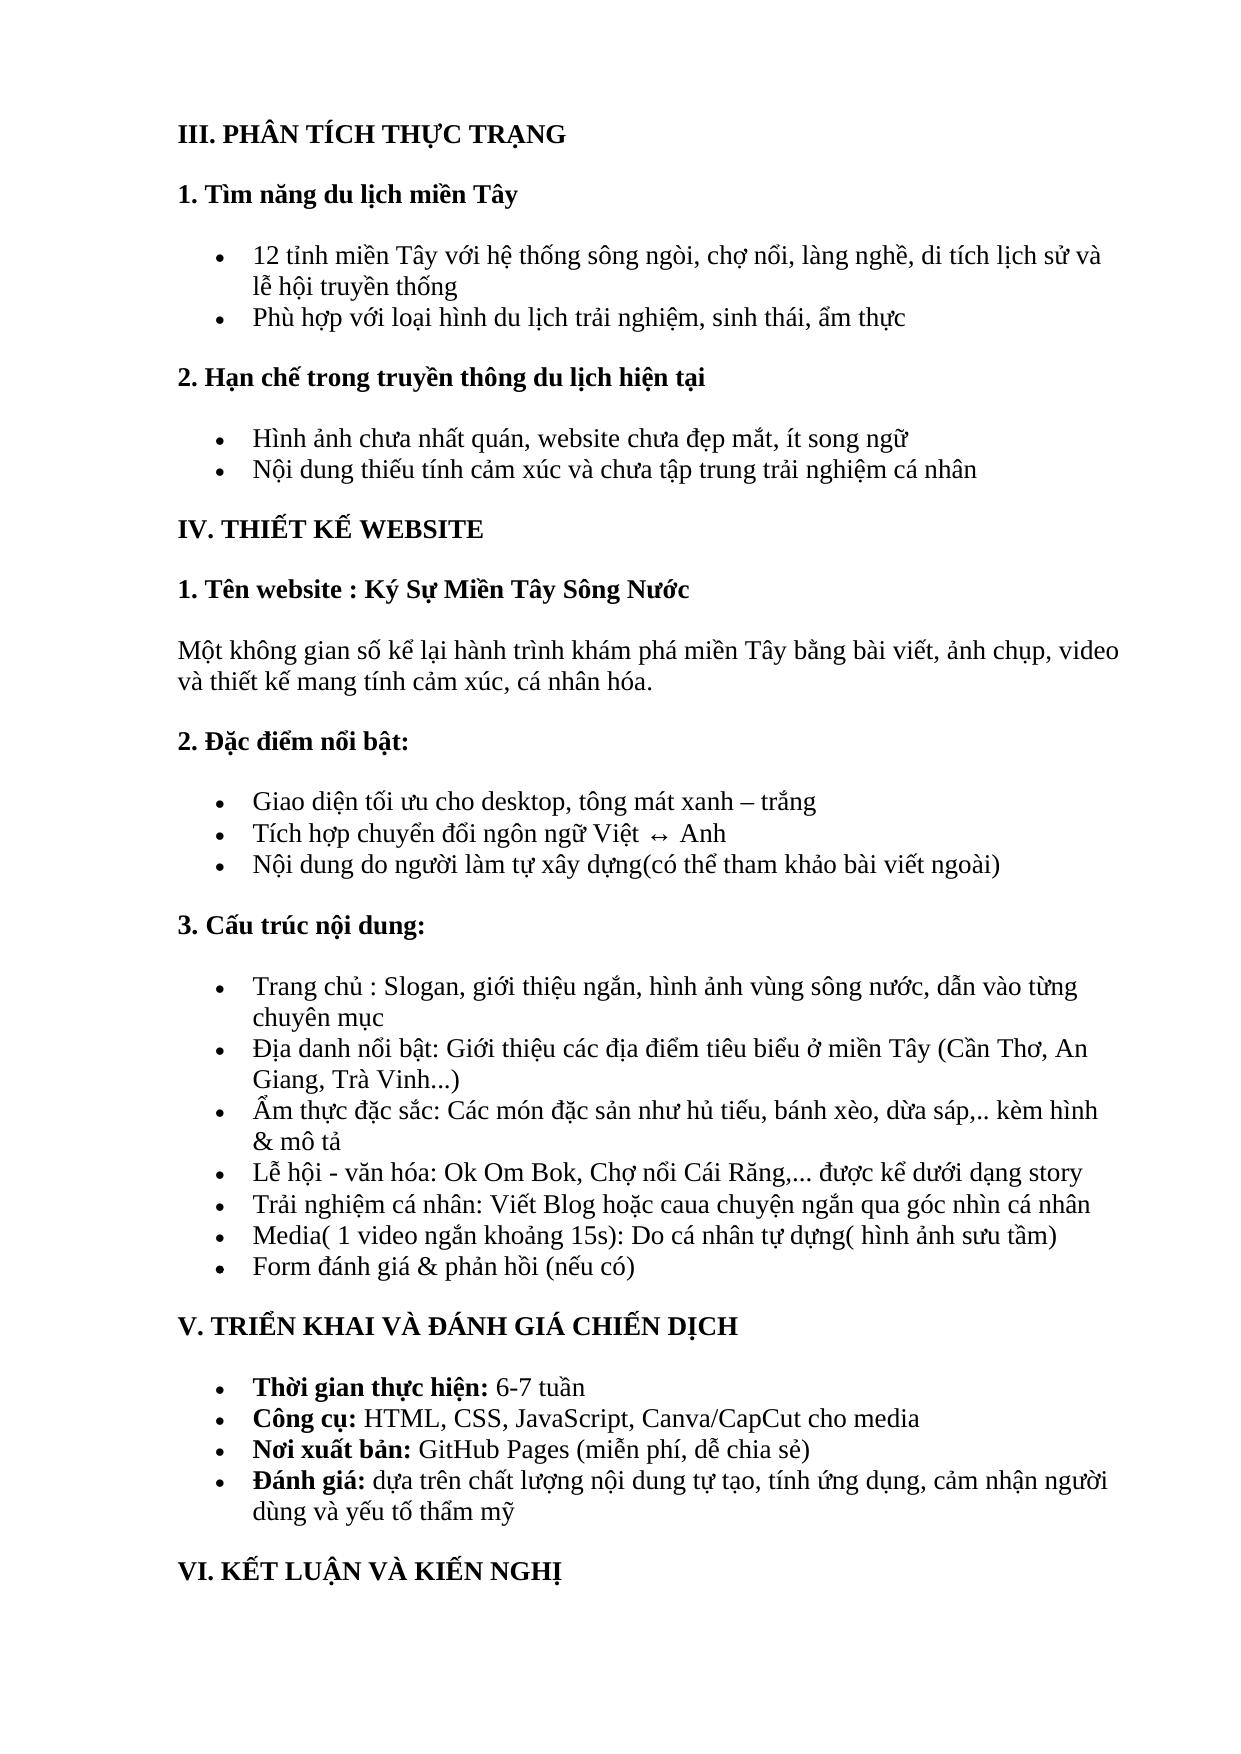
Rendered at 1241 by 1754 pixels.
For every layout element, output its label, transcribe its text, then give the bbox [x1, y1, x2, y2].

list Công cụ: HTML, CSS, JavaScript, Canva/CapCut cho media [215, 1402, 1122, 1433]
text 1. Tên website : Ký Sự Miền Tây Sông Nước [177, 573, 1122, 604]
text VI. KẾT LUẬN VÀ KIẾN NGHỊ [177, 1556, 1122, 1587]
list Cấu trúc nội dung: [177, 908, 1122, 941]
text III. PHÂN TÍCH THỰC TRẠNG [177, 118, 1122, 149]
list Trải nghiệm cá nhân: Viết Blog hoặc caua chuyện ngắn qua góc nhìn cá nhân [215, 1188, 1122, 1219]
list Trang chủ : Slogan, giới thiệu ngắn, hình ảnh vùng sông nước, dẫn vào từng chuyên mục [215, 970, 1122, 1032]
list Form đánh giá & phản hồi (nếu có) [215, 1250, 1122, 1281]
list Tích hợp chuyển đổi ngôn ngữ Việt ↔ Anh [215, 817, 1122, 848]
text 2. Đặc điểm nổi bật: [177, 725, 1122, 756]
list Nội dung do người làm tự xây dựng(có thể tham khảo bài viết ngoài) [215, 848, 1122, 879]
list Media( 1 video ngắn khoảng 15s): Do cá nhân tự dựng( hình ảnh sưu tầm) [215, 1219, 1122, 1250]
text 2. Hạn chế trong truyền thông du lịch hiện tại [177, 361, 1122, 392]
text 1. Tìm năng du lịch miền Tây [177, 178, 1122, 209]
list Hình ảnh chưa nhất quán, website chưa đẹp mắt, ít song ngữ [215, 422, 1122, 453]
list Nội dung thiếu tính cảm xúc và chưa tập trung trải nghiệm cá nhân [215, 453, 1122, 484]
list Phù hợp với loại hình du lịch trải nghiệm, sinh thái, ẩm thực [215, 301, 1122, 332]
list Lễ hội - văn hóa: Ok Om Bok, Chợ nổi Cái Răng,... được kể dưới dạng story [215, 1157, 1122, 1188]
list Giao diện tối ưu cho desktop, tông mát xanh – trắng [215, 786, 1122, 817]
list Đánh giá: dựa trên chất lượng nội dung tự tạo, tính ứng dụng, cảm nhận người dùng và yếu tố thẩm mỹ [215, 1464, 1122, 1526]
text V. TRIỂN KHAI VÀ ĐÁNH GIÁ CHIẾN DỊCH [177, 1310, 1122, 1341]
list Ẩm thực đặc sắc: Các món đặc sản như hủ tiếu, bánh xèo, dừa sáp,.. kèm hình & mô tả [215, 1094, 1122, 1157]
text Một không gian số kể lại hành trình khám phá miền Tây bằng bài viết, ảnh chụp, video và thiết kế mang tính cảm xúc, cá nhân hóa. [177, 634, 1122, 696]
text IV. THIẾT KẾ WEBSITE [177, 513, 1122, 544]
list 12 tỉnh miền Tây với hệ thống sông ngòi, chợ nổi, làng nghề, di tích lịch sử và lễ hội truyền thống [215, 239, 1122, 301]
list Nơi xuất bản: GitHub Pages (miễn phí, dễ chia sẻ) [215, 1433, 1122, 1464]
list Địa danh nổi bật: Giới thiệu các địa điểm tiêu biểu ở miền Tây (Cần Thơ, An Giang, Trà Vinh...) [215, 1032, 1122, 1094]
list Thời gian thực hiện: 6-7 tuần [215, 1371, 1122, 1402]
